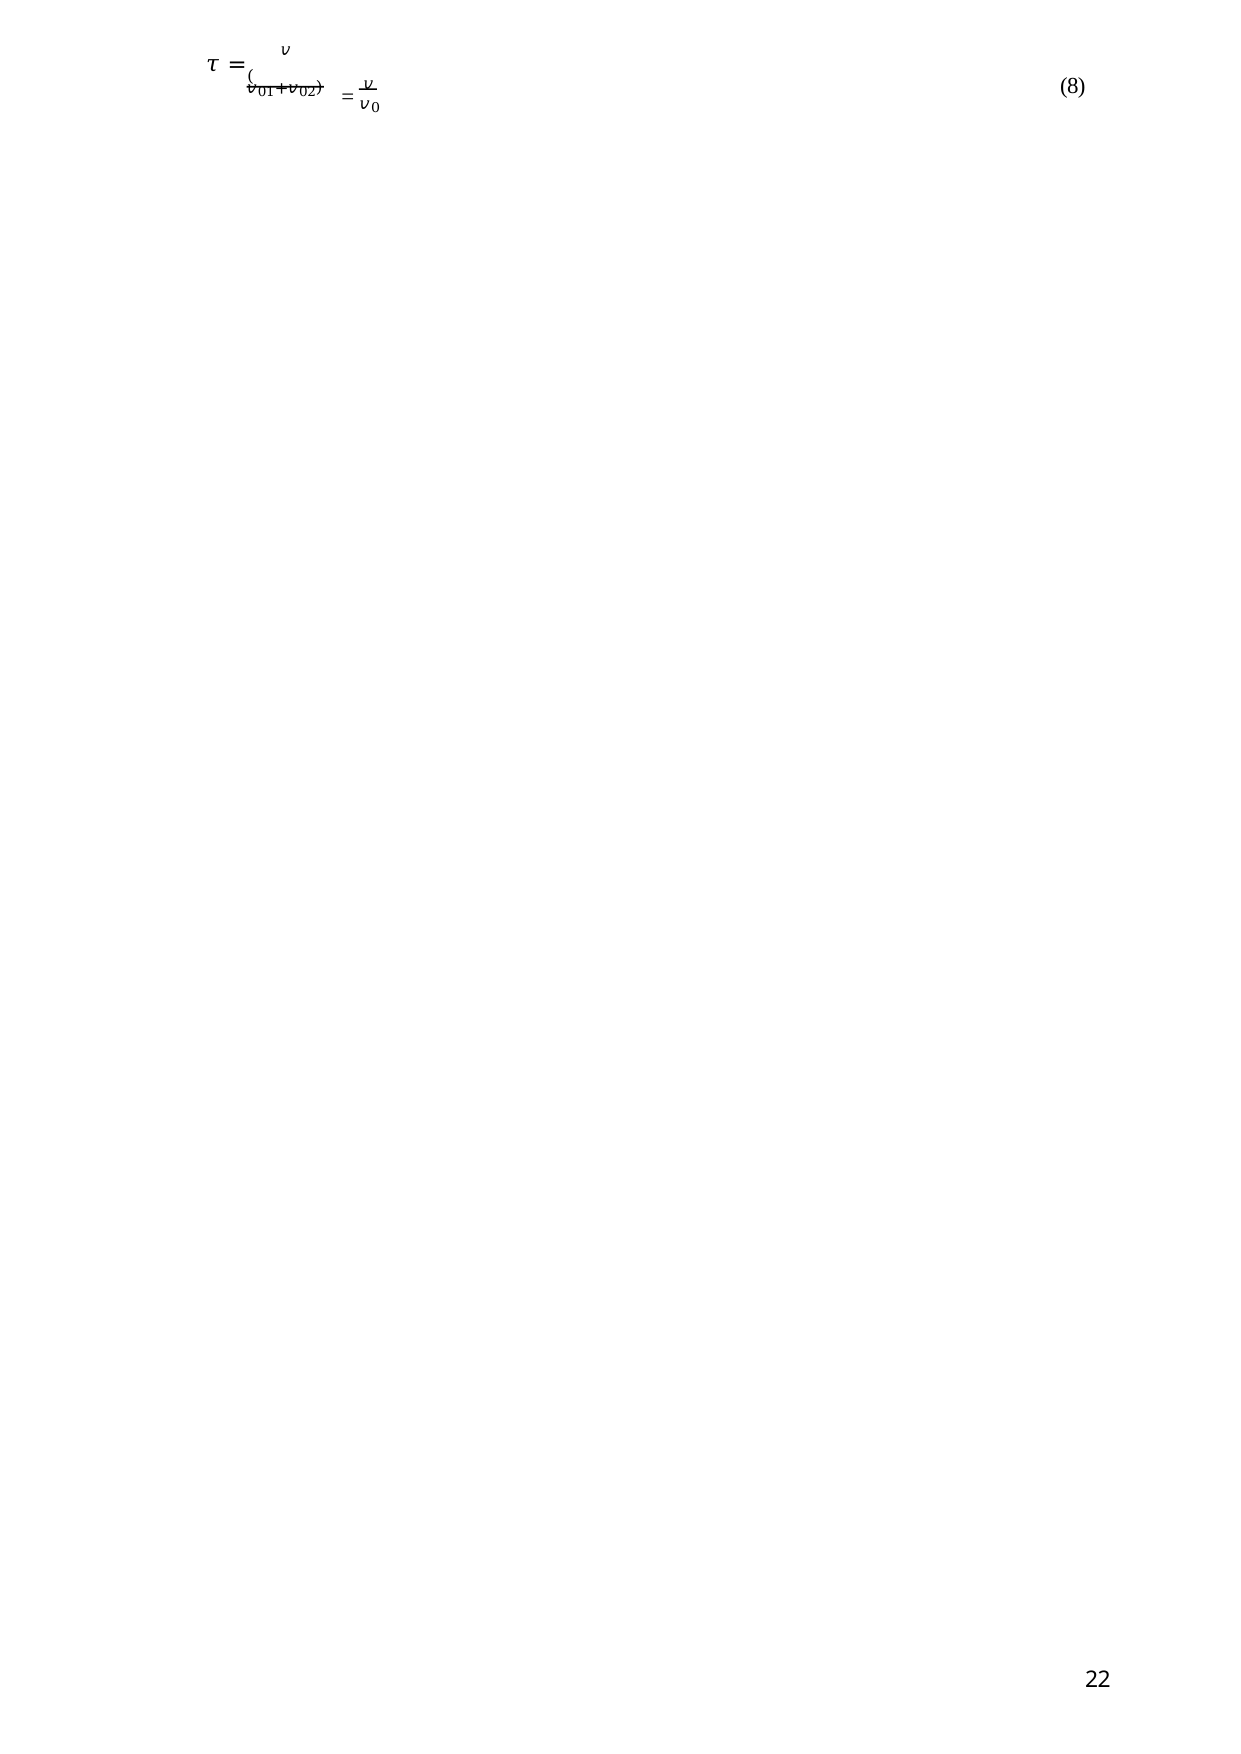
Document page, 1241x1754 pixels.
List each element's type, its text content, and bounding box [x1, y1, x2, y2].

text 𝑣0 [359, 96, 380, 113]
text 𝜏 = 𝑣 (𝑣01+𝑣02) [206, 56, 324, 99]
text (8) [1060, 72, 1122, 98]
text = 𝑣 [341, 66, 380, 96]
